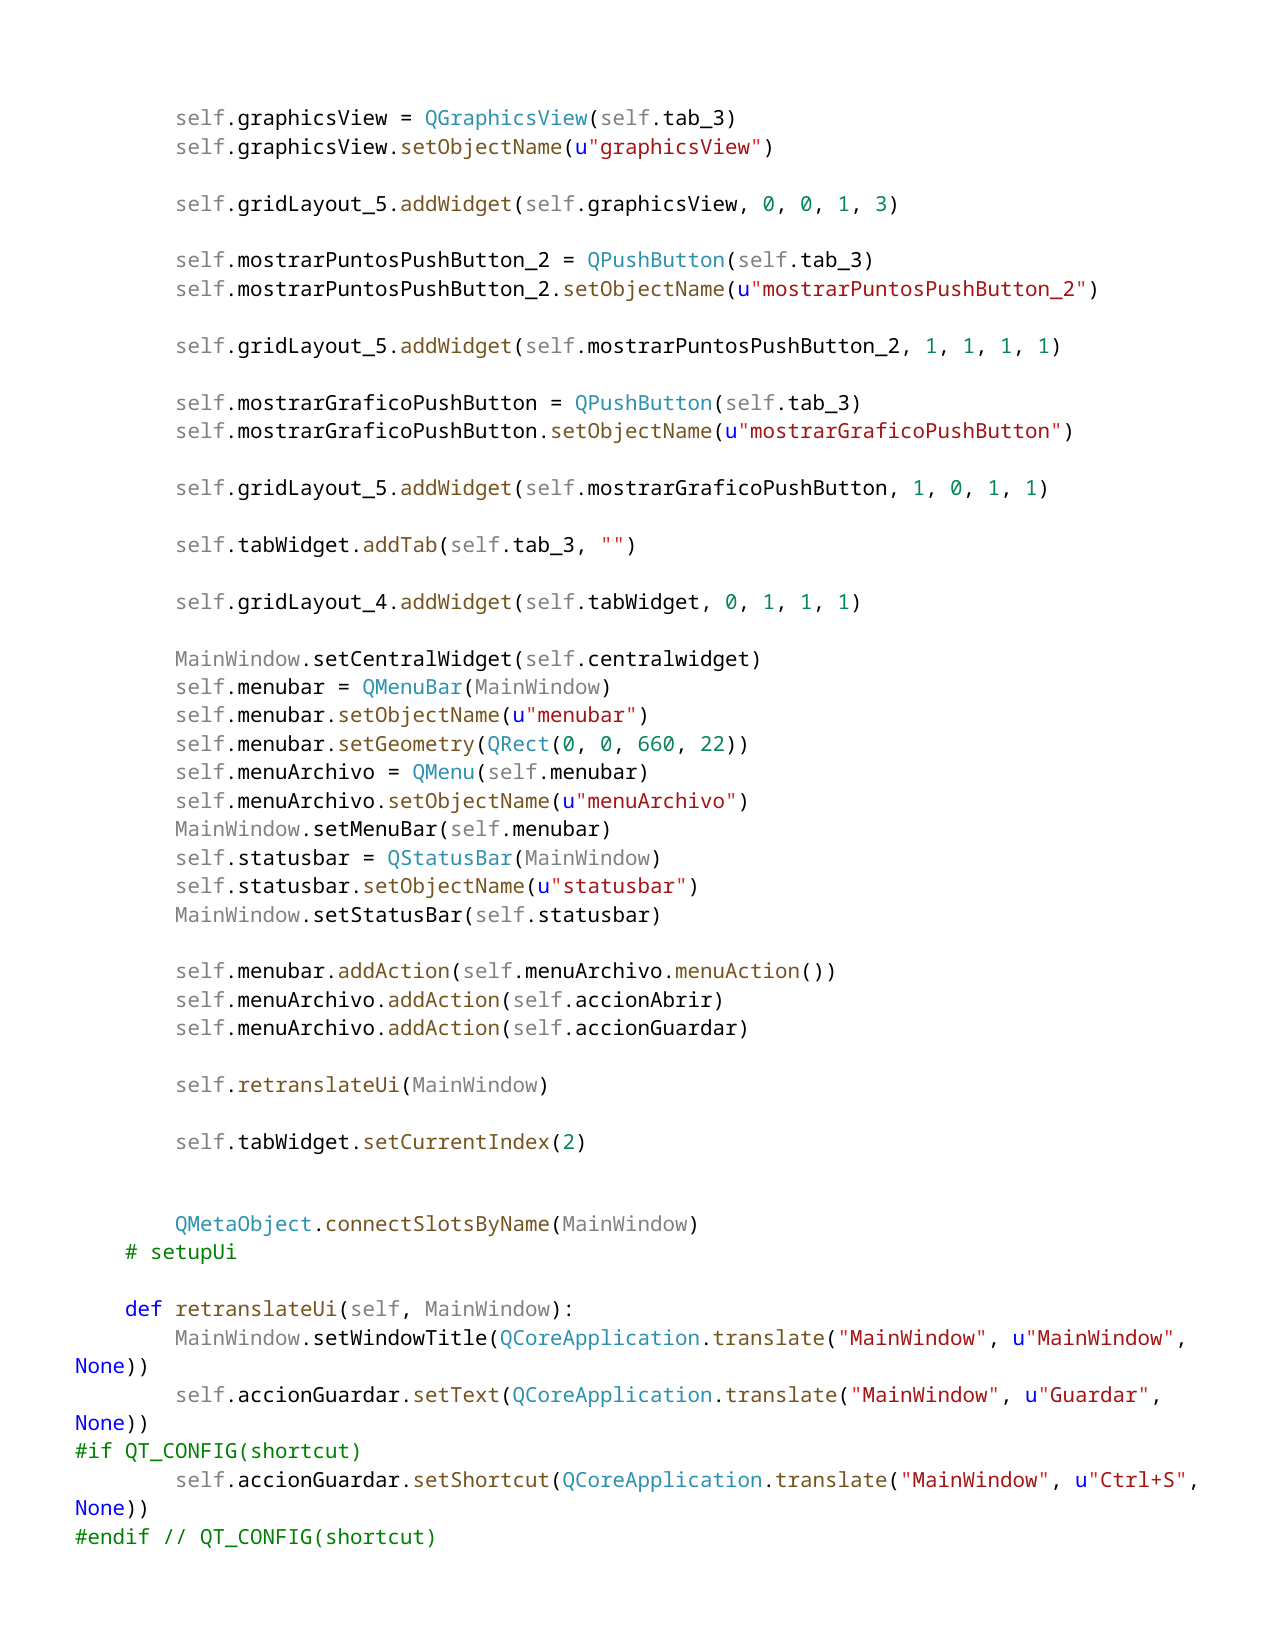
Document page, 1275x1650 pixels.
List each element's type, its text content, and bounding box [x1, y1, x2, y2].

text self.mostrarPuntosPushButton_2.setObjectName(u"mostrarPuntosPushButton_2") [75, 274, 1200, 302]
text self.menuArchivo.addAction(self.accionAbrir) [75, 985, 1200, 1013]
text self.tabWidget.addTab(self.tab_3, "") [75, 530, 1200, 558]
text QMetaObject.connectSlotsByName(MainWindow) [75, 1209, 1200, 1237]
text def retranslateUi(self, MainWindow): [75, 1294, 1200, 1323]
text self.tabWidget.setCurrentIndex(2) [75, 1127, 1200, 1156]
text #if QT_CONFIG(shortcut) [75, 1437, 1200, 1465]
text self.menuArchivo.addAction(self.accionGuardar) [75, 1013, 1200, 1042]
text self.mostrarPuntosPushButton_2 = QPushButton(self.tab_3) [75, 246, 1200, 274]
text MainWindow.setCentralWidget(self.centralwidget) [75, 644, 1200, 672]
text MainWindow.setMenuBar(self.menubar) [75, 814, 1200, 843]
text self.menubar.setObjectName(u"menubar") [75, 701, 1200, 729]
text self.gridLayout_5.addWidget(self.mostrarGraficoPushButton, 1, 0, 1, 1) [75, 473, 1200, 502]
text MainWindow.setWindowTitle(QCoreApplication.translate("MainWindow", u"MainWindow", None)) [75, 1323, 1200, 1380]
text self.graphicsView = QGraphicsView(self.tab_3) [75, 103, 1200, 132]
text self.statusbar = QStatusBar(MainWindow) [75, 843, 1200, 871]
text self.statusbar.setObjectName(u"statusbar") [75, 871, 1200, 900]
text self.gridLayout_5.addWidget(self.graphicsView, 0, 0, 1, 3) [75, 189, 1200, 217]
text self.mostrarGraficoPushButton.setObjectName(u"mostrarGraficoPushButton") [75, 416, 1200, 445]
text self.menuArchivo.setObjectName(u"menuArchivo") [75, 786, 1200, 814]
text self.menubar = QMenuBar(MainWindow) [75, 672, 1200, 701]
text self.gridLayout_5.addWidget(self.mostrarPuntosPushButton_2, 1, 1, 1, 1) [75, 331, 1200, 359]
text self.graphicsView.setObjectName(u"graphicsView") [75, 132, 1200, 160]
text self.menuArchivo = QMenu(self.menubar) [75, 757, 1200, 786]
text self.accionGuardar.setText(QCoreApplication.translate("MainWindow", u"Guardar", None)) [75, 1380, 1200, 1437]
text self.retranslateUi(MainWindow) [75, 1070, 1200, 1099]
text #endif // QT_CONFIG(shortcut) [75, 1522, 1200, 1550]
text self.accionGuardar.setShortcut(QCoreApplication.translate("MainWindow", u"Ctrl+S", None)) [75, 1465, 1200, 1522]
text self.menubar.setGeometry(QRect(0, 0, 660, 22)) [75, 729, 1200, 757]
text MainWindow.setStatusBar(self.statusbar) [75, 900, 1200, 928]
text self.menubar.addAction(self.menuArchivo.menuAction()) [75, 957, 1200, 985]
text self.gridLayout_4.addWidget(self.tabWidget, 0, 1, 1, 1) [75, 587, 1200, 615]
text self.mostrarGraficoPushButton = QPushButton(self.tab_3) [75, 388, 1200, 416]
text # setupUi [75, 1237, 1200, 1266]
